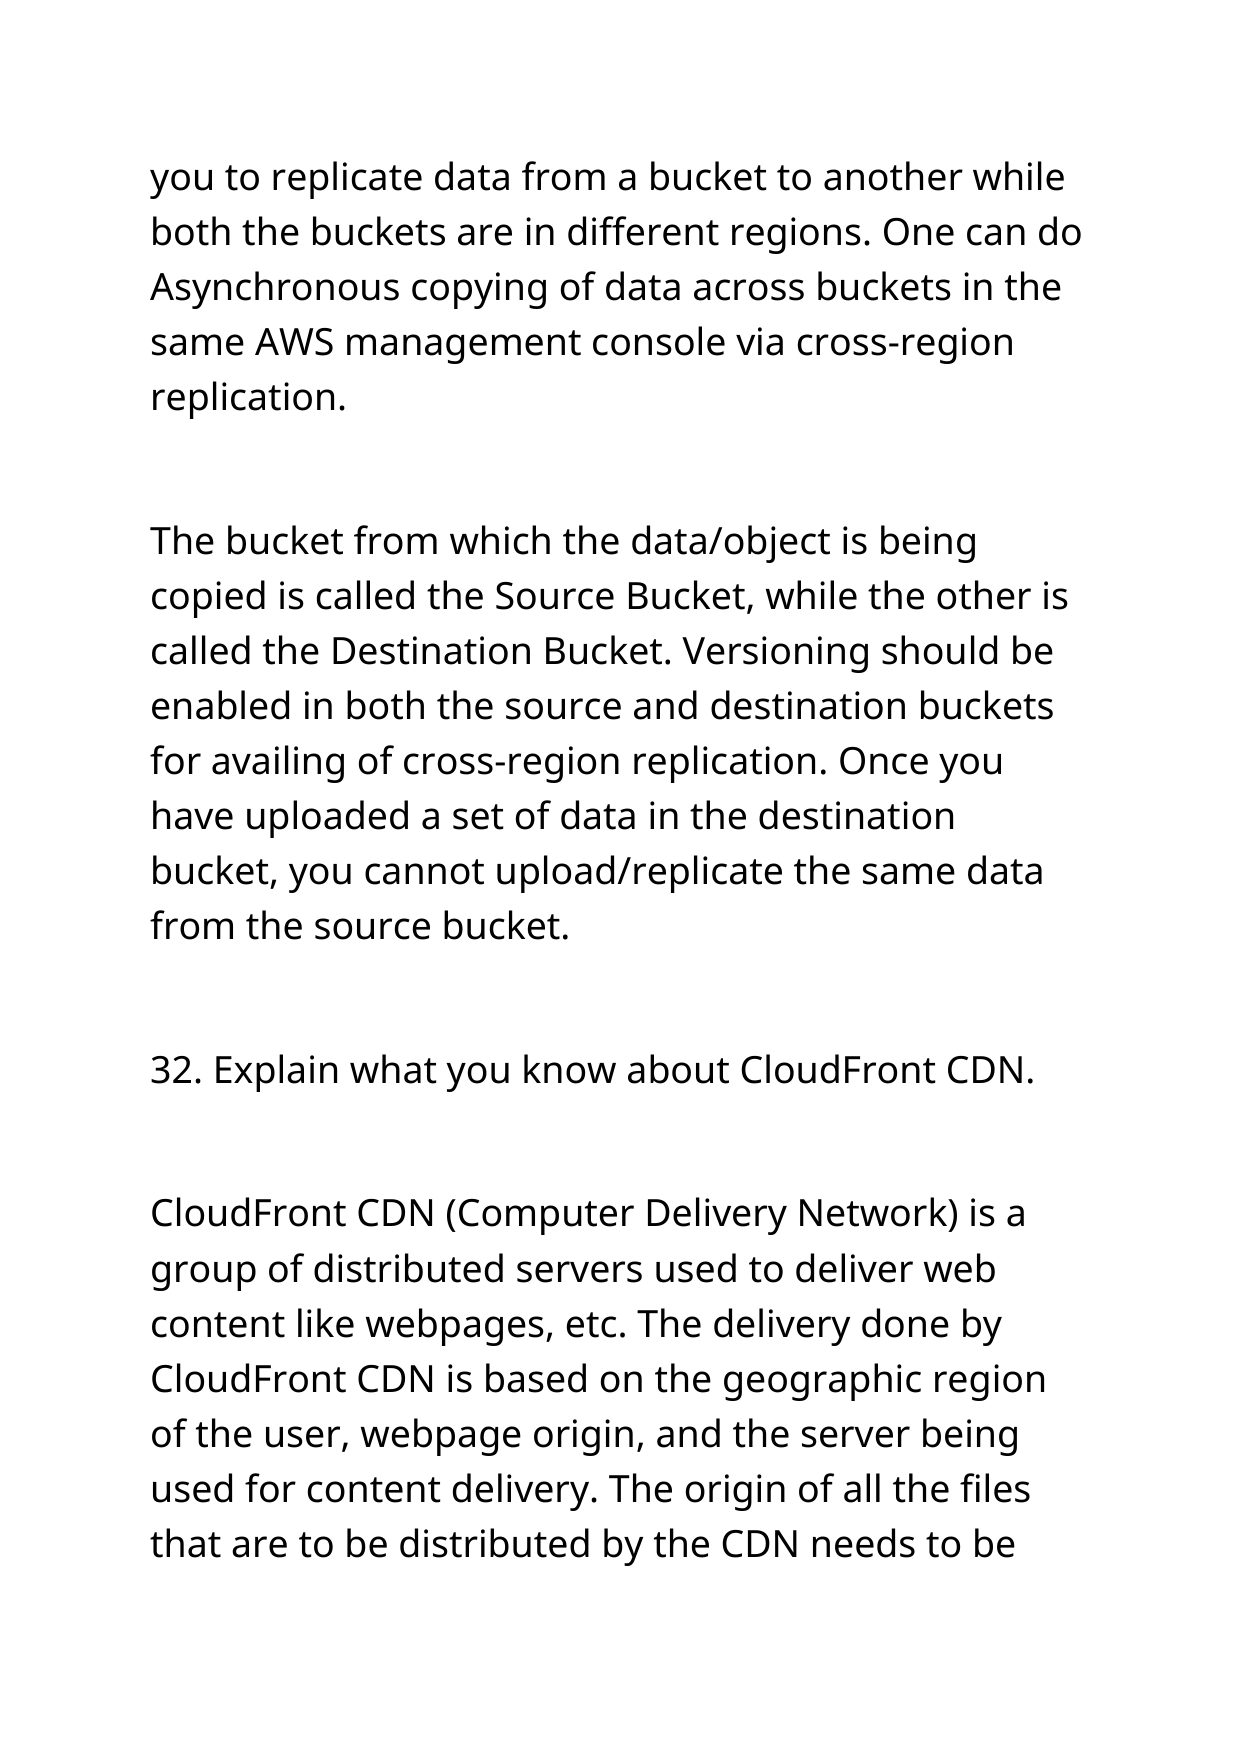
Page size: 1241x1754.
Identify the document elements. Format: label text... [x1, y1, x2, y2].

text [150, 150, 1090, 421]
text The bucket from which the data/object is being copied is called the Source Bucket, while the other is called the Destination Bucket. Versioning should be enabled in both the source and destination buckets for availing of cross-region replication. Once you have uploaded a set of data in the destination bucket, you cannot upload/replicate the same data from the source bucket. [150, 514, 1090, 951]
text 32. Explain what you know about CloudFront CDN. [150, 1043, 1090, 1094]
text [150, 1187, 1090, 1568]
